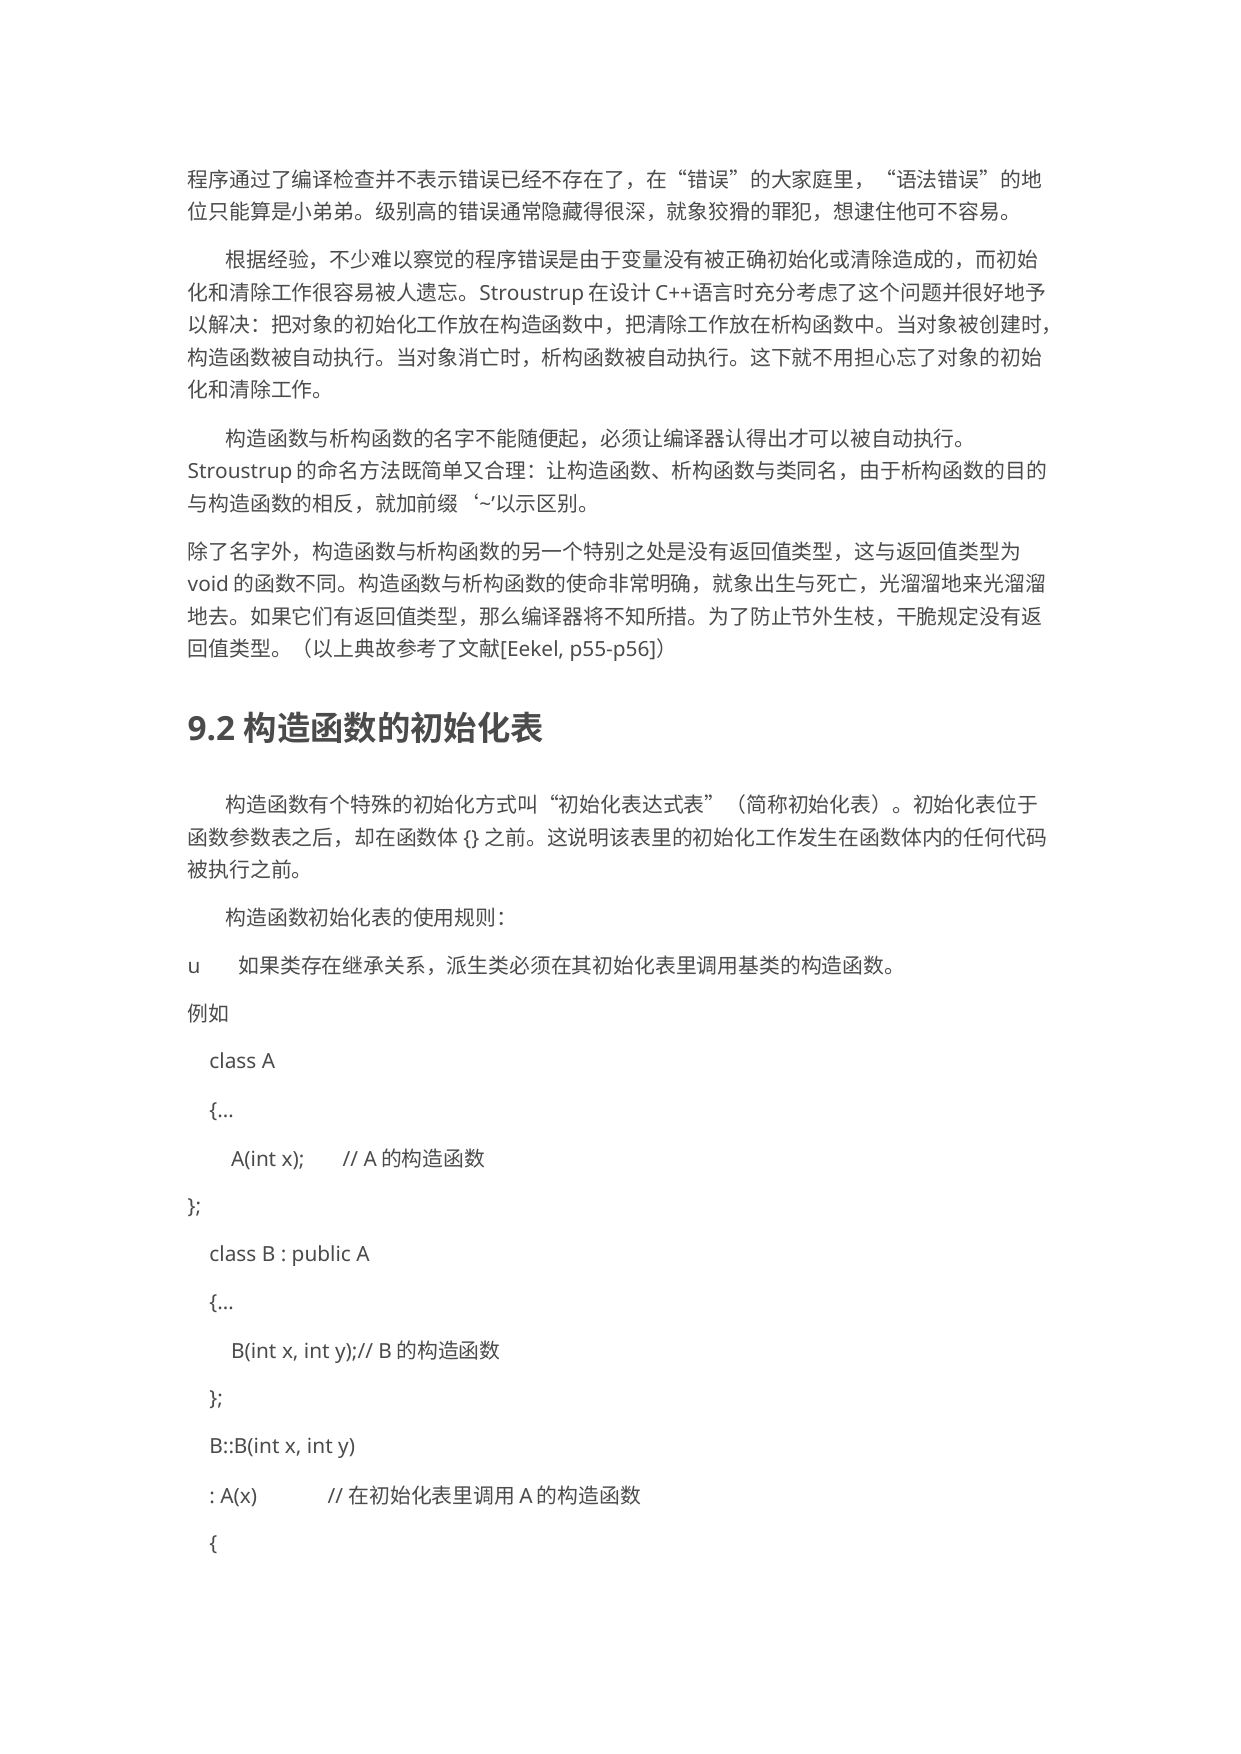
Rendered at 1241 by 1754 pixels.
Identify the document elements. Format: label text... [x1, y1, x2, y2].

text 例如 [187, 997, 1053, 1029]
text }; [187, 1189, 1053, 1222]
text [187, 162, 1053, 227]
text 根据经验，不少难以察觉的程序错误是由于变量没有被正确初始化或清除造成的，而初始化和清除工作很容易被人遗忘。Stroustrup在设计C++语言时充分考虑了这个问题并很好地予以解决：把对象的初始化工作放在构造函数中，把清除工作放在析构函数中。当对象被创建时，构造函数被自动执行。当对象消亡时，析构函数被自动执行。这下就不用担心忘了对象的初始化和清除工作。 [187, 243, 1053, 405]
text u 如果类存在继承关系，派生类必须在其初始化表里调用基类的构造函数。 [187, 948, 1053, 981]
text : A(x) // 在初始化表里调用A的构造函数 [187, 1478, 1053, 1510]
text class B : public A [187, 1237, 1053, 1270]
text class A [187, 1045, 1053, 1077]
text }; [187, 1382, 1053, 1414]
text A(int x); // A的构造函数 [187, 1141, 1053, 1173]
text { [187, 1526, 1053, 1558]
text B::B(int x, int y) [187, 1430, 1053, 1462]
text B(int x, int y);// B的构造函数 [187, 1333, 1053, 1366]
text 构造函数初始化表的使用规则： [187, 900, 1053, 933]
text {… [187, 1285, 1053, 1318]
text 构造函数有个特殊的初始化方式叫“初始化表达式表”（简称初始化表）。初始化表位于函数参数表之后，却在函数体 {} 之前。这说明该表里的初始化工作发生在函数体内的任何代码被执行之前。 [187, 787, 1053, 885]
text 除了名字外，构造函数与析构函数的另一个特别之处是没有返回值类型，这与返回值类型为void的函数不同。构造函数与析构函数的使命非常明确，就象出生与死亡，光溜溜地来光溜溜地去。如果它们有返回值类型，那么编译器将不知所措。为了防止节外生枝，干脆规定没有返回值类型。（以上典故参考了文献[Eekel, p55-p56]） [187, 534, 1053, 664]
text {… [187, 1093, 1053, 1125]
text 构造函数与析构函数的名字不能随便起，必须让编译器认得出才可以被自动执行。Stroustrup的命名方法既简单又合理：让构造函数、析构函数与类同名，由于析构函数的目的与构造函数的相反，就加前缀‘~’以示区别。 [187, 421, 1053, 518]
text 9.2 构造函数的初始化表 [187, 693, 1053, 758]
